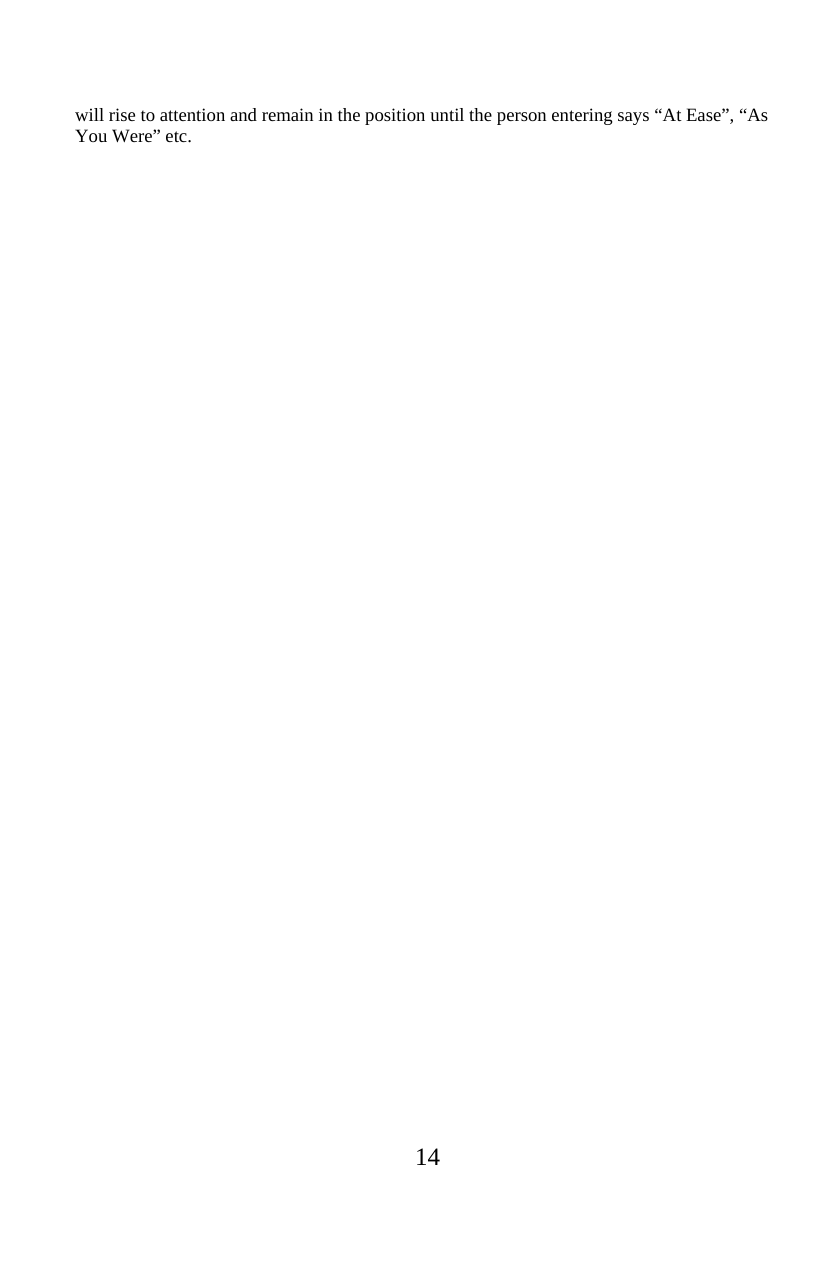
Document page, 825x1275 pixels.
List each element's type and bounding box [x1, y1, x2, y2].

text [75, 104, 780, 147]
